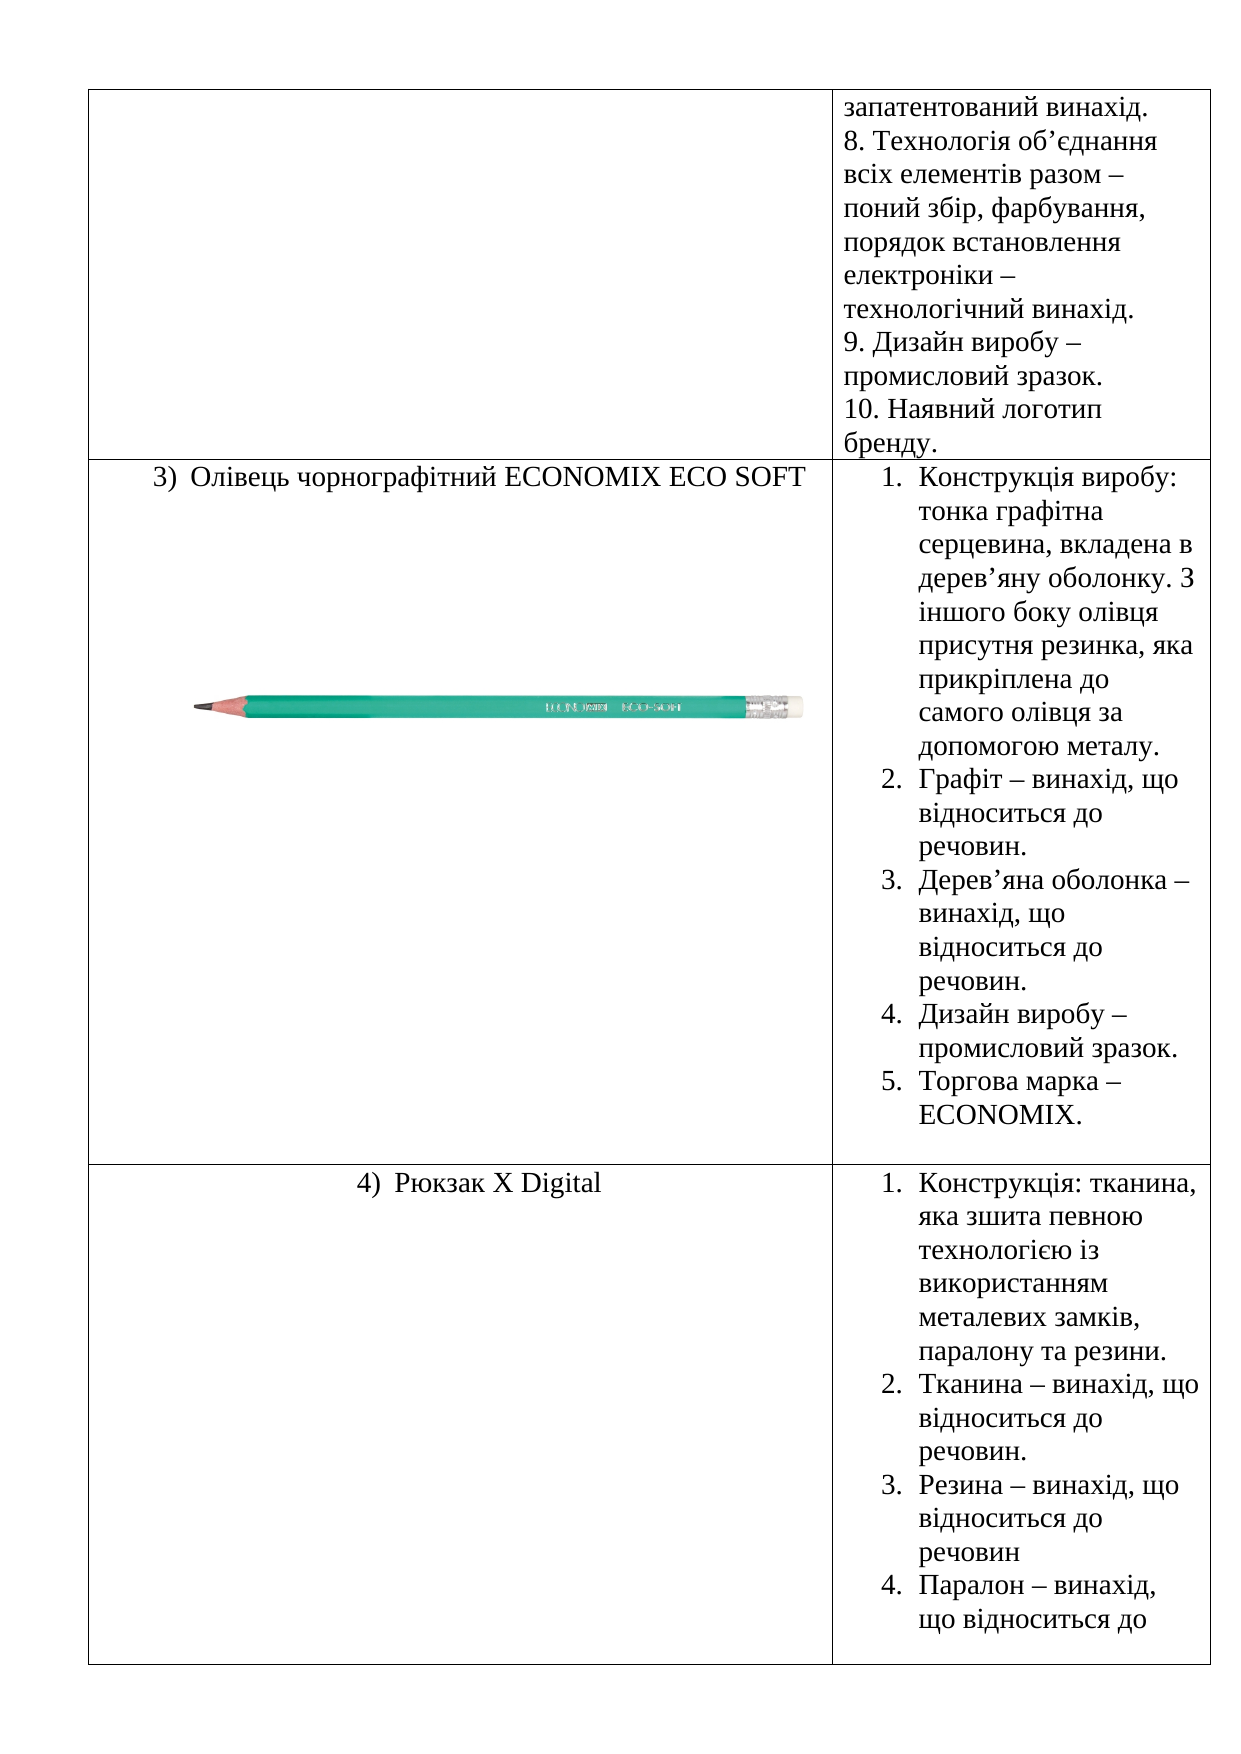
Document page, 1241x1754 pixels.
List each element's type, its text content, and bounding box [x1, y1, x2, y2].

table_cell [89, 90, 832, 458]
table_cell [833, 90, 1210, 458]
table_cell Рюкзак X Digital [89, 1165, 832, 1664]
table_cell Олівець чорнографітний ECONOMIX ECO SOFT [89, 460, 832, 1164]
picture [192, 493, 804, 921]
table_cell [833, 1165, 1210, 1664]
table_cell Конструкція виробу: тонка графітна серцевина, вкладена в дерев’яну оболонку. З іншого боку олівця присутня резинка, яка прикріплена до самого олівця за допомогою металу. Графіт – винахід, що відноситься до речовин. Дерев’яна оболонка – винахід, що відноситься до речовин. Дизайн виробу – промисловий зразок. Торгова марка – ECONOMIX. [833, 460, 1210, 1164]
